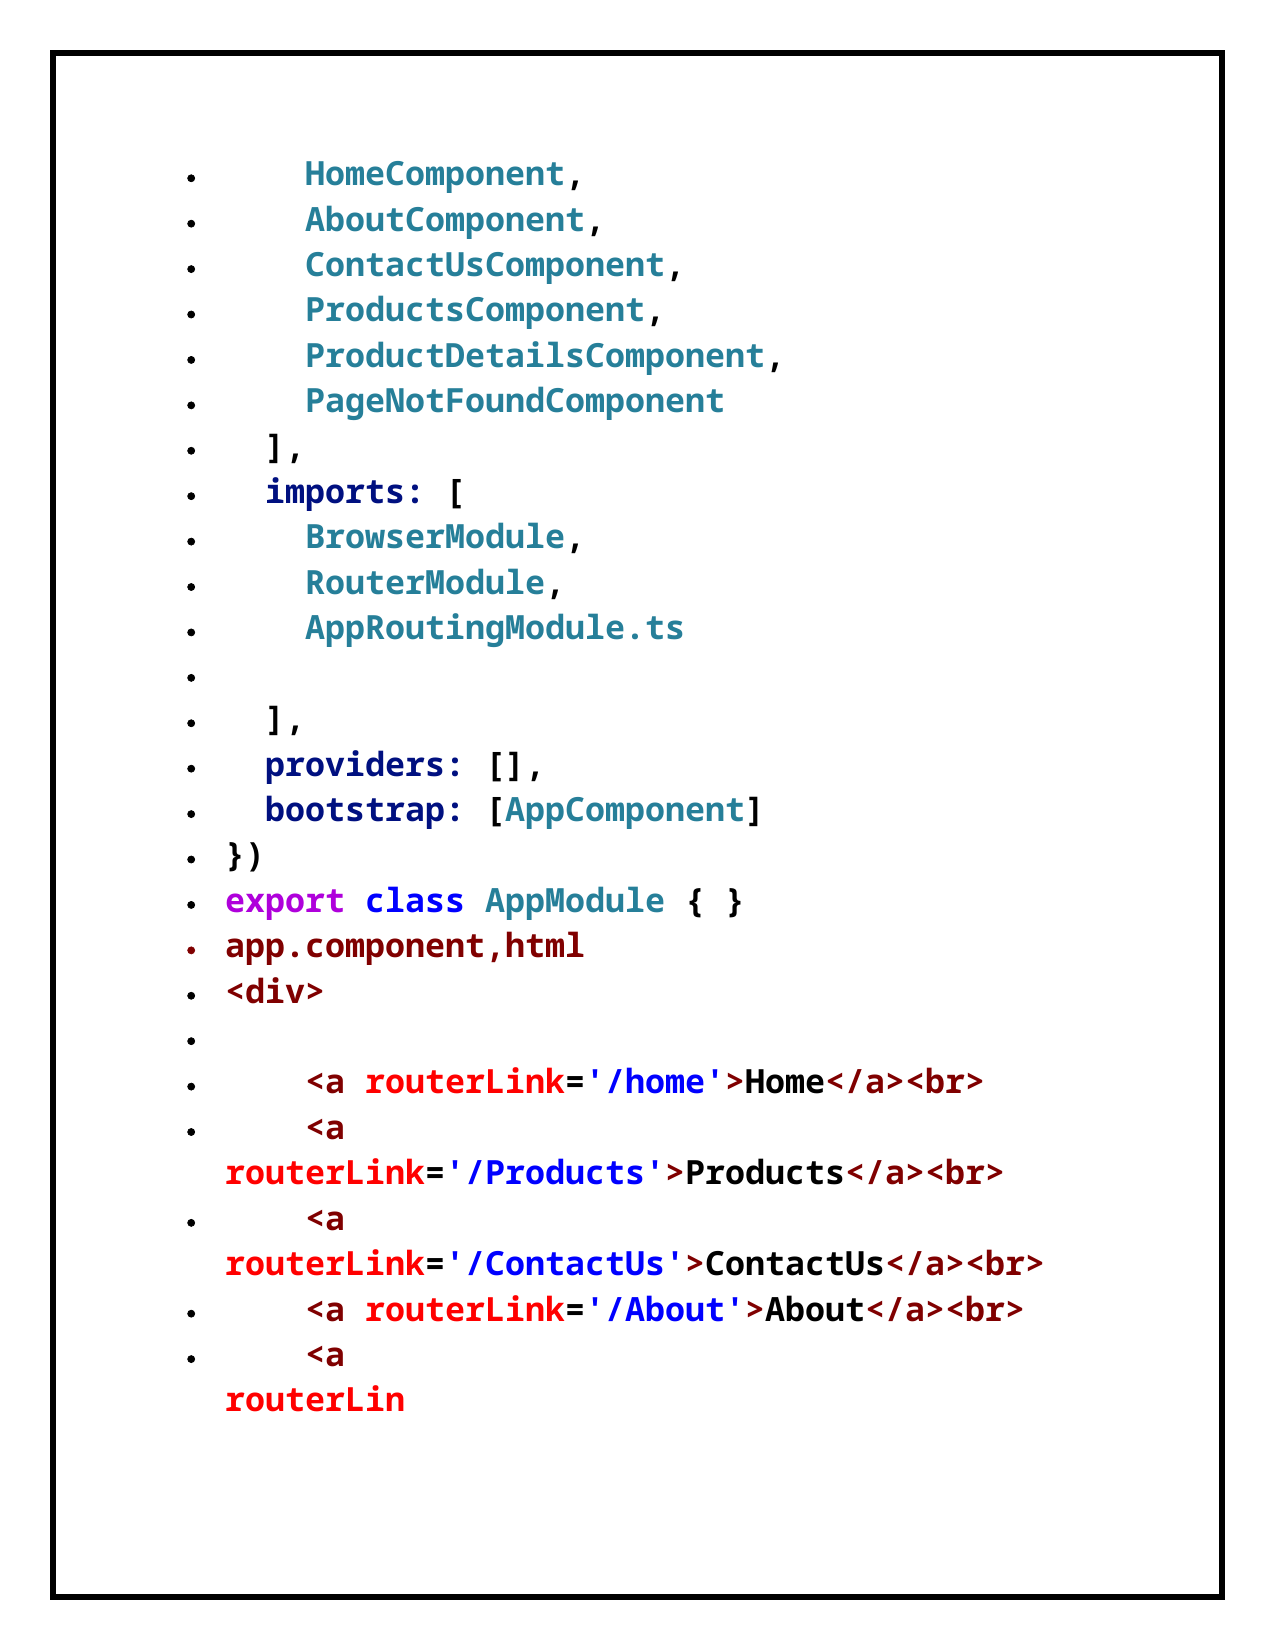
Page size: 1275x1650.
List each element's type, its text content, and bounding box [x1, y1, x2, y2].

list providers: [], [187, 740, 1125, 786]
list <a routerLink='/About'>About</a><br> [187, 1285, 1125, 1331]
list HomeComponent, [187, 150, 1125, 195]
list <a routerLink='/Products'>Products</a><br> [187, 1104, 1125, 1194]
list <a routerLink='/ContactUs'>ContactUs</a><br> [187, 1194, 1125, 1285]
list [187, 1331, 1125, 1422]
list RouterModule, [187, 559, 1125, 604]
list ], [187, 695, 1125, 740]
list export class AppModule { } [187, 877, 1125, 922]
list app.component,html [187, 922, 1125, 967]
list ContactUsComponent, [187, 241, 1125, 286]
list ProductsComponent, [187, 286, 1125, 332]
list ], [187, 422, 1125, 468]
list ProductDetailsComponent, [187, 332, 1125, 377]
list }) [187, 831, 1125, 877]
list BrowserModule, [187, 513, 1125, 559]
list bootstrap: [AppComponent] [187, 786, 1125, 831]
list AboutComponent, [187, 195, 1125, 241]
list AppRoutingModule.ts [187, 604, 1125, 649]
list imports: [ [187, 468, 1125, 513]
list <div> [187, 967, 1125, 1013]
list PageNotFoundComponent [187, 377, 1125, 422]
list <a routerLink='/home'>Home</a><br> [187, 1058, 1125, 1104]
